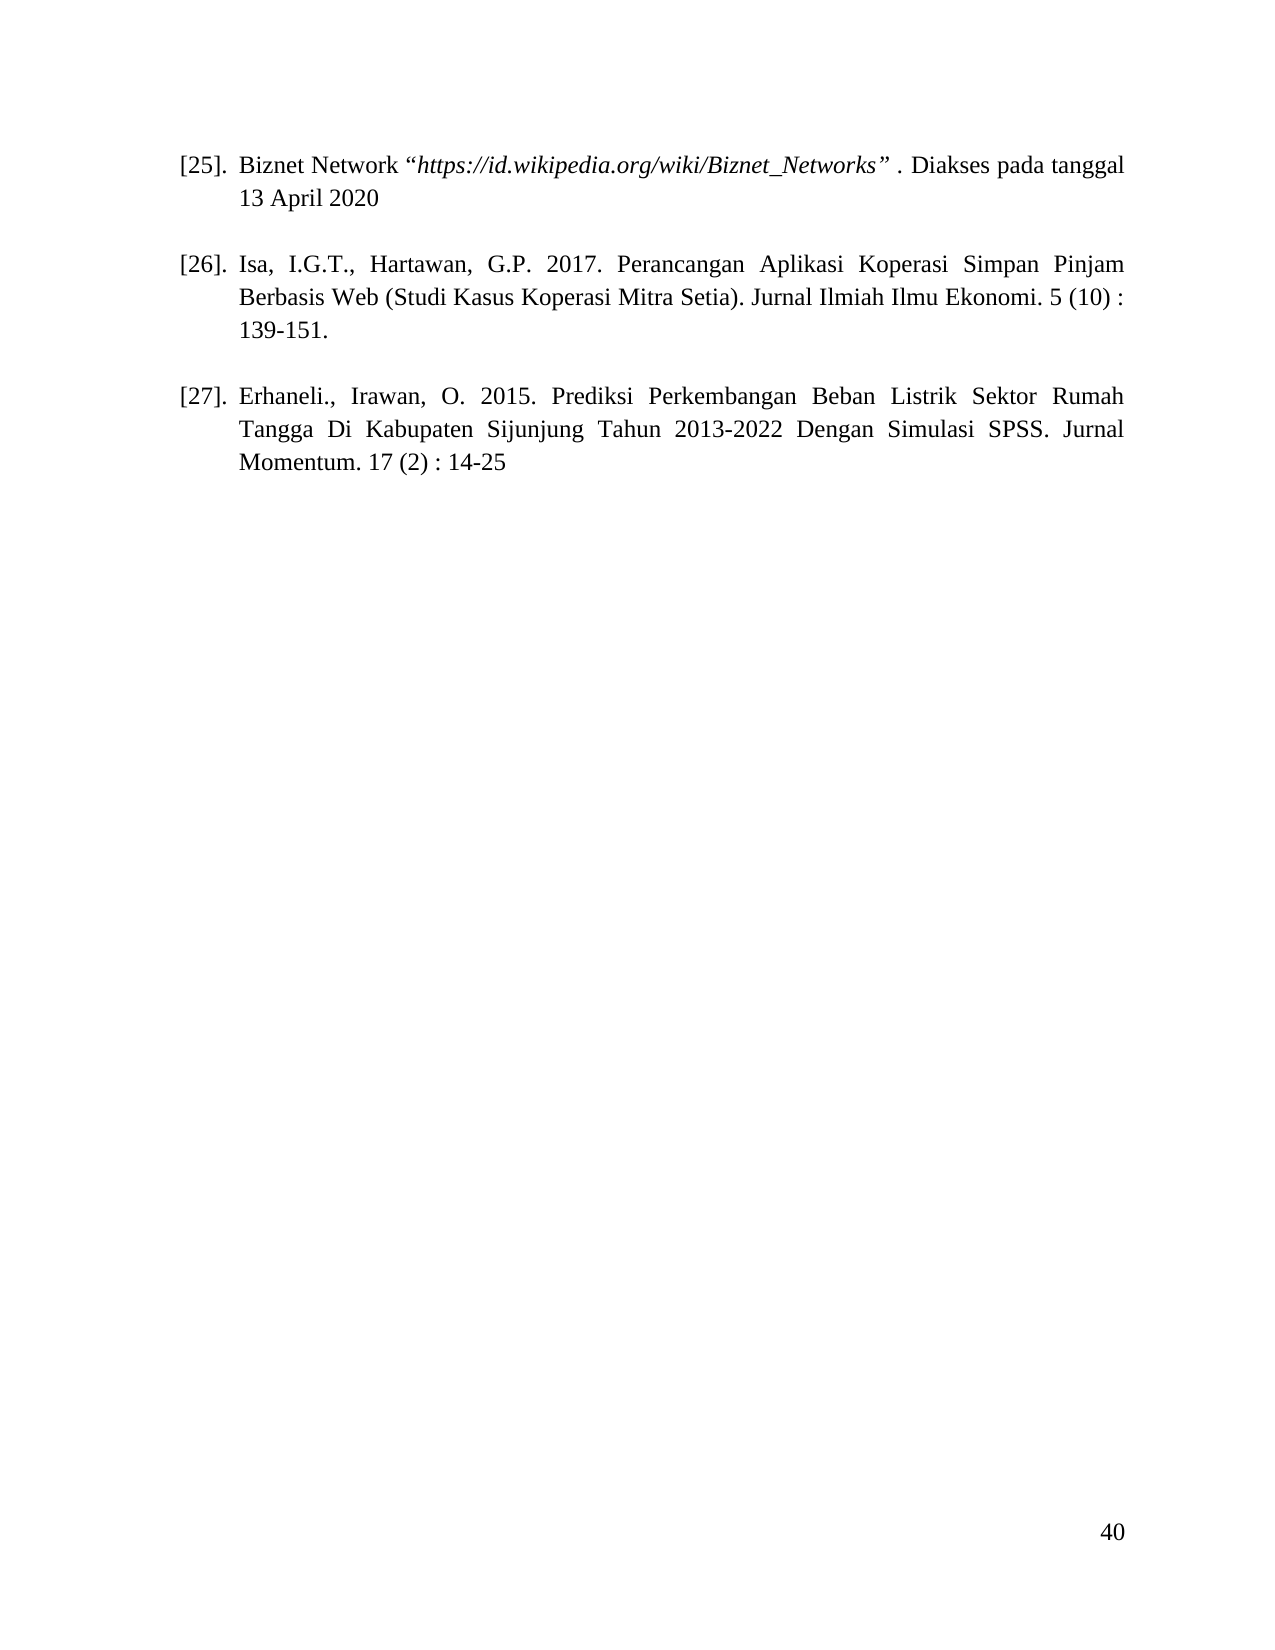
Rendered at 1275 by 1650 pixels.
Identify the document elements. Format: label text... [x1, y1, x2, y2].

list Erhaneli., Irawan, O. 2015. Prediksi Perkembangan Beban Listrik Sektor Rumah Tangga Di Kabupaten Sijunjung Tahun 2013-2022 Dengan Simulasi SPSS. Jurnal Momentum. 17 (2) : 14-25 [179, 381, 1125, 476]
list Biznet Network “https://id.wikipedia.org/wiki/Biznet_Networks” . Diakses pada tanggal 13 April 2020 [179, 150, 1125, 212]
list Isa, I.G.T., Hartawan, G.P. 2017. Perancangan Aplikasi Koperasi Simpan Pinjam Berbasis Web (Studi Kasus Koperasi Mitra Setia). Jurnal Ilmiah Ilmu Ekonomi. 5 (10) : 139-151. [179, 249, 1125, 344]
